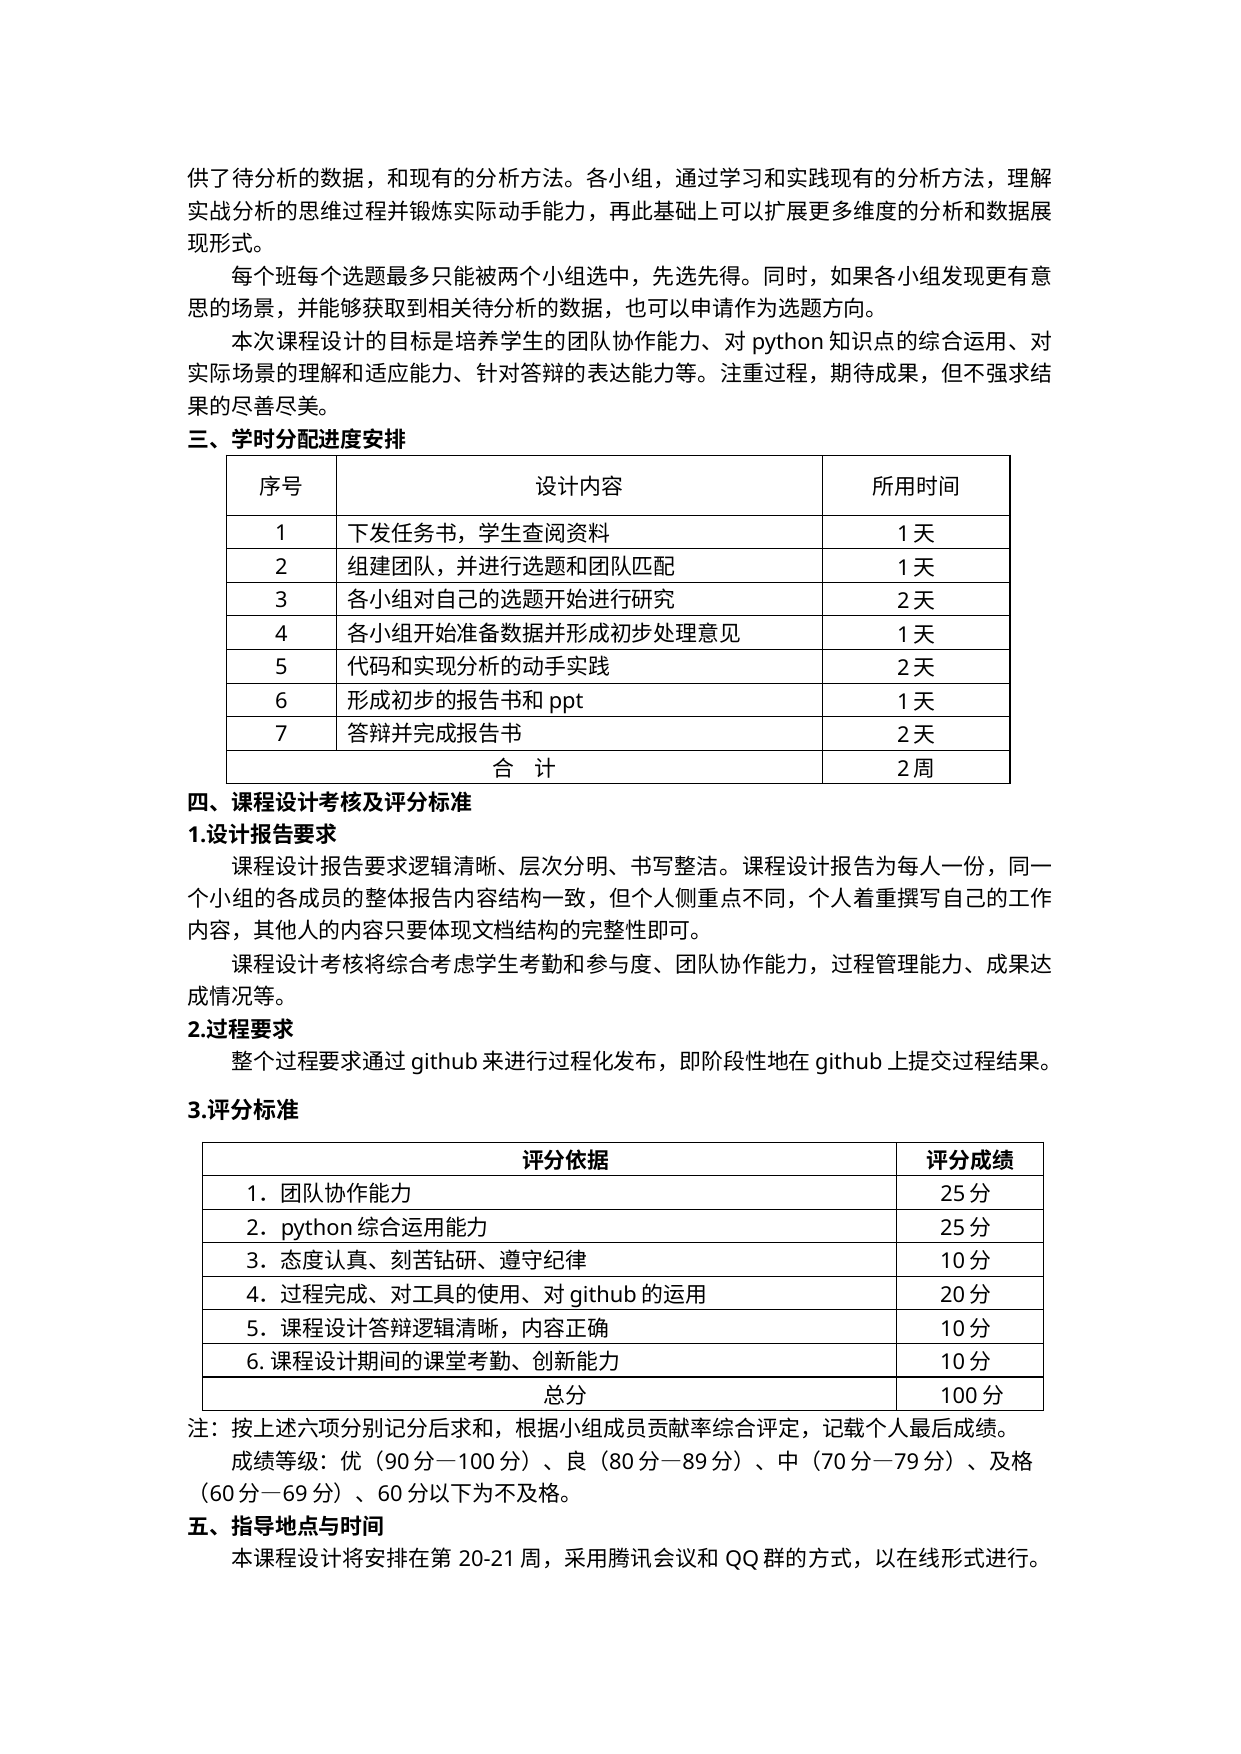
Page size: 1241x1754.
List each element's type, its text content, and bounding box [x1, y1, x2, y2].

table_cell 4．过程完成、对工具的使用、对github的运用 [203, 1277, 896, 1309]
table_cell 总分 [203, 1378, 896, 1410]
table_cell 5 [227, 650, 336, 682]
table_cell 代码和实现分析的动手实践 [337, 650, 822, 682]
text 课程设计报告要求逻辑清晰、层次分明、书写整洁。课程设计报告为每人一份，同一个小组的各成员的整体报告内容结构一致，但个人侧重点不同，个人着重撰写自己的工作内容，其他人的内容只要体现文档结构的完整性即可。 [187, 849, 1053, 947]
text 3.评分标准 [187, 1077, 1053, 1142]
table_header 评分成绩 [897, 1143, 1043, 1175]
table_cell 1天 [823, 549, 1009, 582]
table_cell 100分 [897, 1378, 1043, 1410]
table_header 序号 [227, 456, 336, 515]
text 整个过程要求通过github来进行过程化发布，即阶段性地在github上提交过程结果。 [187, 1044, 1053, 1077]
table_cell 3 [227, 583, 336, 615]
text 每个班每个选题最多只能被两个小组选中，先选先得。同时，如果各小组发现更有意思的场景，并能够获取到相关待分析的数据，也可以申请作为选题方向。 [187, 259, 1053, 324]
text 本次课程设计的目标是培养学生的团队协作能力、对python知识点的综合运用、对实际场景的理解和适应能力、针对答辩的表达能力等。注重过程，期待成果，但不强求结果的尽善尽美。 [187, 324, 1053, 422]
table_cell 1天 [823, 516, 1009, 548]
table_cell 10分 [897, 1344, 1043, 1376]
table_cell 2天 [823, 717, 1009, 749]
table_cell 25分 [897, 1210, 1043, 1242]
table_cell 1天 [823, 616, 1009, 649]
table_cell 下发任务书，学生查阅资料 [337, 516, 822, 548]
text 2.过程要求 [187, 1012, 1053, 1044]
table_header 所用时间 [823, 456, 1009, 515]
table_cell 4 [227, 616, 336, 649]
text 五、指导地点与时间 [187, 1508, 1053, 1541]
text 成绩等级：优（90分—100分）、良（80分—89分）、中（70分—79分）、及格（60分—69分）、60分以下为不及格。 [187, 1443, 1053, 1508]
table_cell 5．课程设计答辩逻辑清晰，内容正确 [203, 1310, 896, 1343]
table_cell 1 [227, 516, 336, 548]
text 1.设计报告要求 [187, 817, 1053, 849]
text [187, 162, 1053, 259]
text 三、学时分配进度安排 [187, 422, 1053, 454]
table_cell 2 [227, 549, 336, 582]
table_header 设计内容 [337, 456, 822, 515]
table_cell 25分 [897, 1176, 1043, 1209]
text 课程设计考核将综合考虑学生考勤和参与度、团队协作能力，过程管理能力、成果达成情况等。 [187, 947, 1053, 1012]
text 注：按上述六项分别记分后求和，根据小组成员贡献率综合评定，记载个人最后成绩。 [187, 1411, 1053, 1443]
table_cell 组建团队，并进行选题和团队匹配 [337, 549, 822, 582]
table_cell 6 [227, 684, 336, 716]
table_cell 10分 [897, 1310, 1043, 1343]
table_cell 7 [227, 717, 336, 749]
table_cell 2．python综合运用能力 [203, 1210, 896, 1242]
table_cell 答辩并完成报告书 [337, 717, 822, 749]
table_cell 10分 [897, 1243, 1043, 1276]
table_cell 2天 [823, 650, 1009, 682]
table_cell 合 计 [227, 751, 822, 783]
table_cell 2天 [823, 583, 1009, 615]
table_cell 形成初步的报告书和ppt [337, 684, 822, 716]
table_cell 1．团队协作能力 [203, 1176, 896, 1209]
table_cell 2周 [823, 751, 1009, 783]
table_header 评分依据 [203, 1143, 896, 1175]
table_cell 1天 [823, 684, 1009, 716]
table_cell 各小组对自己的选题开始进行研究 [337, 583, 822, 615]
table_cell 6. 课程设计期间的课堂考勤、创新能力 [203, 1344, 896, 1376]
table_cell 3．态度认真、刻苦钻研、遵守纪律 [203, 1243, 896, 1276]
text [187, 1541, 1053, 1573]
table_cell 20分 [897, 1277, 1043, 1309]
text 四、课程设计考核及评分标准 [187, 784, 1053, 817]
table_cell 各小组开始准备数据并形成初步处理意见 [337, 616, 822, 649]
